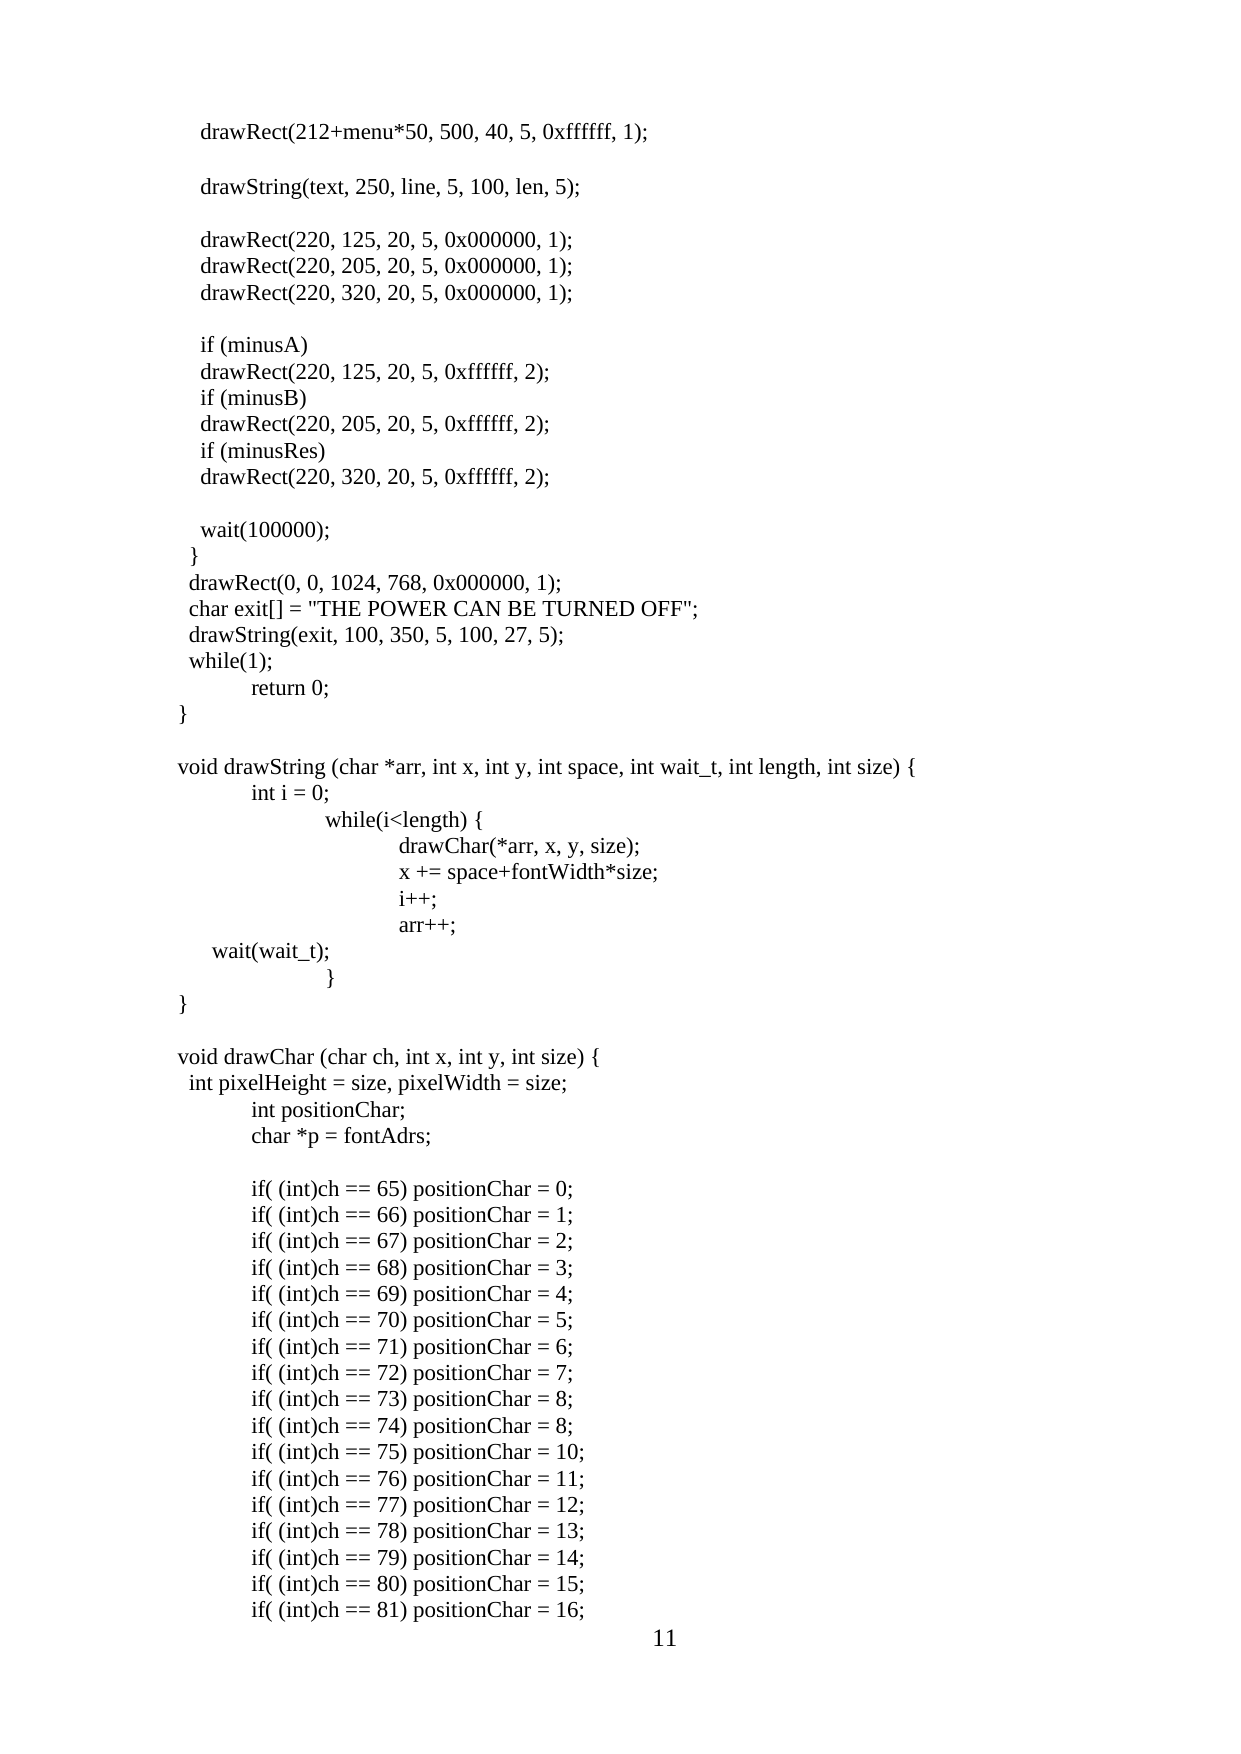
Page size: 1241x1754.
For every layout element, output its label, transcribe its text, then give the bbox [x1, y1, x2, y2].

text if( (int)ch == 72) positionChar = 7; [177, 1359, 1152, 1386]
text drawRect(212+menu*50, 500, 40, 5, 0xffffff, 1); [177, 118, 1152, 144]
text if( (int)ch == 74) positionChar = 8; [177, 1412, 1152, 1438]
text if( (int)ch == 73) positionChar = 8; [177, 1386, 1152, 1412]
text } [177, 542, 1152, 568]
text while(1); [177, 648, 1152, 674]
text wait(wait_t); [177, 937, 1152, 964]
text if( (int)ch == 69) positionChar = 4; [177, 1280, 1152, 1306]
text } [177, 964, 1152, 990]
text drawRect(220, 125, 20, 5, 0xffffff, 2); [177, 358, 1152, 384]
text if( (int)ch == 79) positionChar = 14; [177, 1544, 1152, 1570]
text if (minusRes) [177, 437, 1152, 463]
text char *p = fontAdrs; [177, 1122, 1152, 1148]
text } [177, 700, 1152, 727]
text i++; [177, 885, 1152, 911]
text drawRect(220, 320, 20, 5, 0xffffff, 2); [177, 463, 1152, 489]
text drawChar(*arr, x, y, size); [177, 832, 1152, 858]
text if( (int)ch == 77) positionChar = 12; [177, 1491, 1152, 1517]
text if( (int)ch == 67) positionChar = 2; [177, 1227, 1152, 1254]
text while(i<length) { [177, 806, 1152, 832]
text drawRect(220, 125, 20, 5, 0x000000, 1); [177, 226, 1152, 252]
text drawString(exit, 100, 350, 5, 100, 27, 5); [177, 621, 1152, 648]
text int pixelHeight = size, pixelWidth = size; [177, 1069, 1152, 1096]
text x += space+fontWidth*size; [177, 858, 1152, 885]
text if( (int)ch == 80) positionChar = 15; [177, 1570, 1152, 1596]
text drawRect(220, 320, 20, 5, 0x000000, 1); [177, 279, 1152, 305]
text if( (int)ch == 78) positionChar = 13; [177, 1517, 1152, 1544]
text if( (int)ch == 66) positionChar = 1; [177, 1201, 1152, 1227]
text if( (int)ch == 65) positionChar = 0; [177, 1175, 1152, 1201]
text return 0; [177, 674, 1152, 700]
text if (minusB) [177, 384, 1152, 410]
text char exit[] = "THE POWER CAN BE TURNED OFF"; [177, 595, 1152, 621]
text } [177, 990, 1152, 1017]
text if( (int)ch == 75) positionChar = 10; [177, 1438, 1152, 1464]
text if( (int)ch == 71) positionChar = 6; [177, 1333, 1152, 1359]
text drawRect(0, 0, 1024, 768, 0x000000, 1); [177, 568, 1152, 595]
text wait(100000); [177, 516, 1152, 542]
text drawRect(220, 205, 20, 5, 0x000000, 1); [177, 252, 1152, 279]
text if( (int)ch == 70) positionChar = 5; [177, 1306, 1152, 1333]
text drawRect(220, 205, 20, 5, 0xffffff, 2); [177, 410, 1152, 437]
text if( (int)ch == 76) positionChar = 11; [177, 1464, 1152, 1491]
text if( (int)ch == 68) positionChar = 3; [177, 1254, 1152, 1280]
text void drawChar (char ch, int x, int y, int size) { [177, 1043, 1152, 1069]
text int positionChar; [177, 1096, 1152, 1122]
text if( (int)ch == 81) positionChar = 16; [177, 1596, 1152, 1623]
text int i = 0; [177, 779, 1152, 806]
text void drawString (char *arr, int x, int y, int space, int wait_t, int length, int size) { [177, 753, 1152, 779]
text if (minusA) [177, 331, 1152, 358]
text arr++; [177, 911, 1152, 937]
text drawString(text, 250, line, 5, 100, len, 5); [177, 173, 1152, 199]
